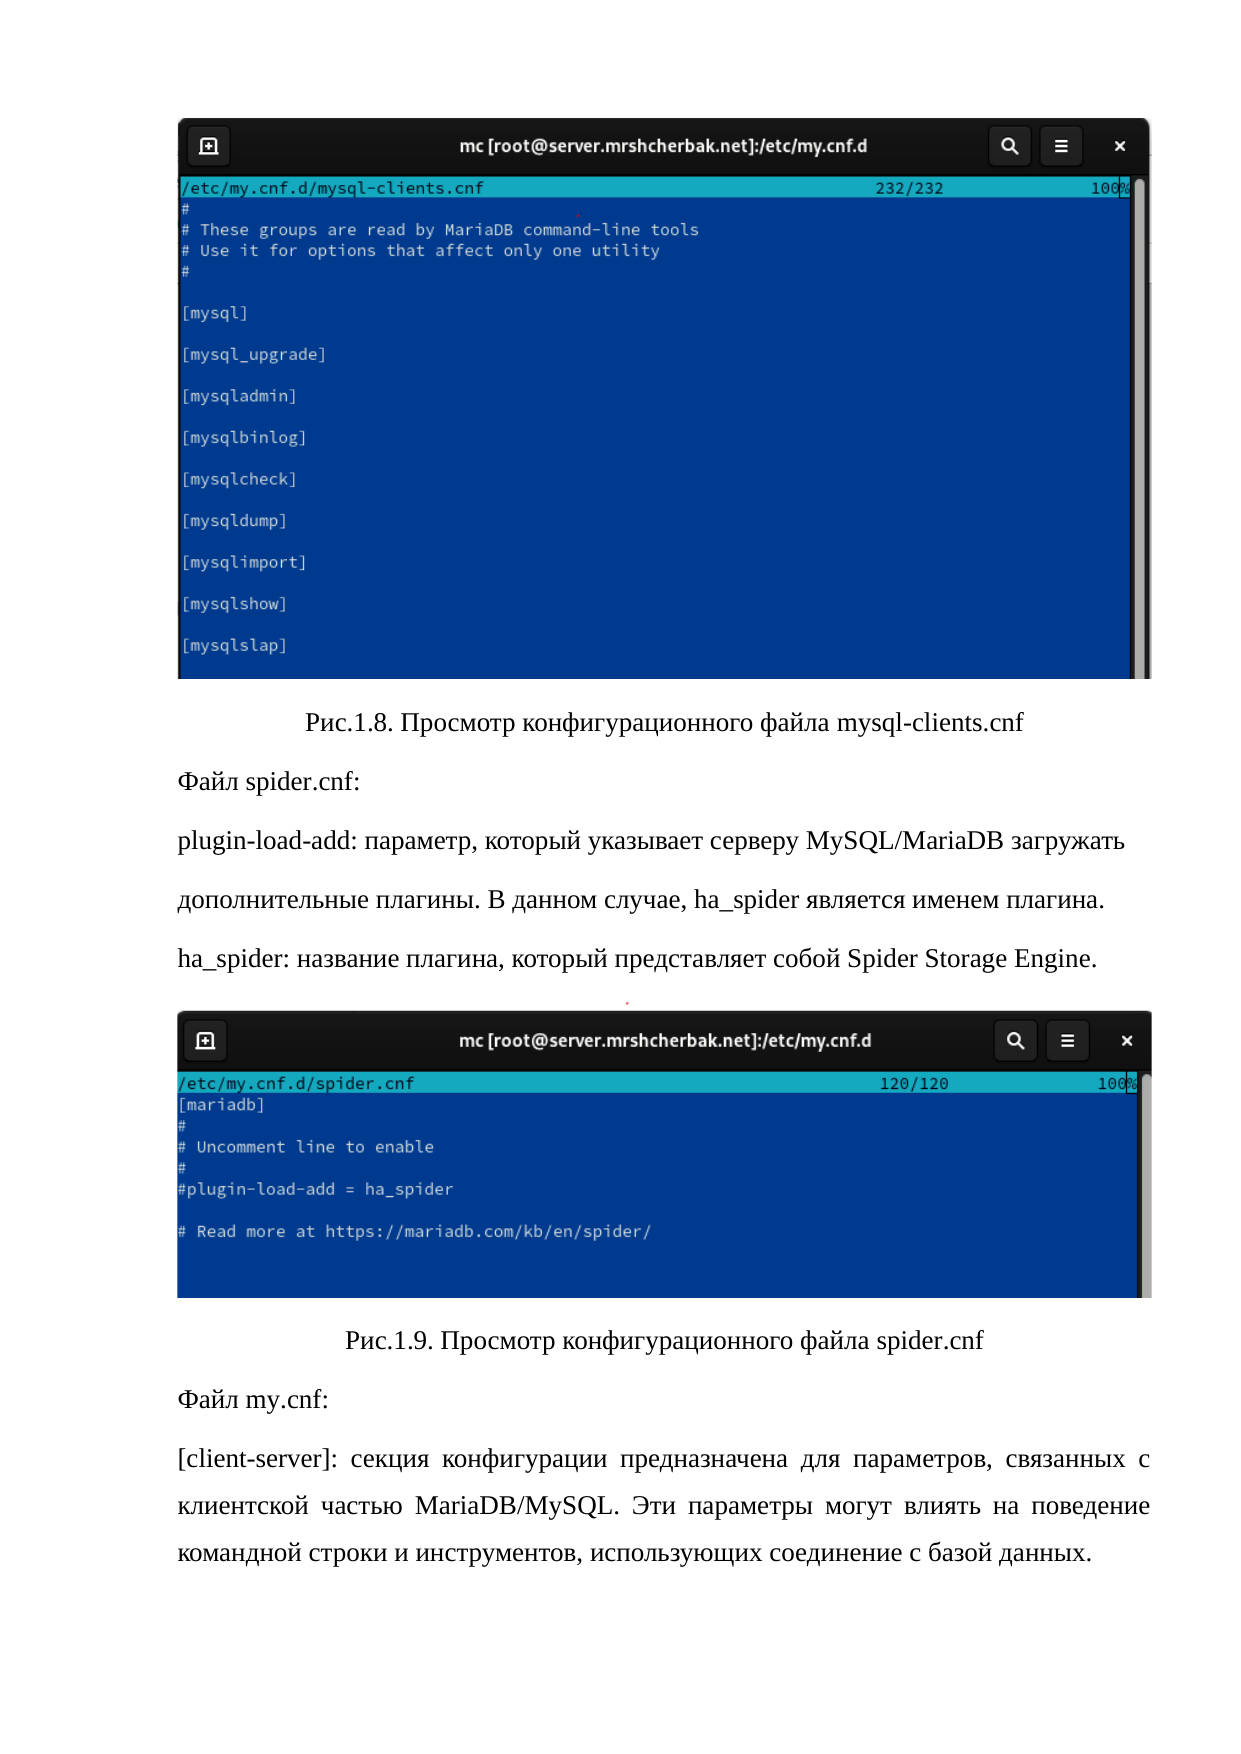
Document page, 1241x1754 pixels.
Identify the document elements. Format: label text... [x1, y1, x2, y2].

picture [177, 118, 1152, 679]
picture [177, 1001, 1152, 1298]
text Файл spider.cnf: [177, 765, 1152, 796]
text ha_spider: название плагина, который представляет собой Spider Storage Engine. [177, 943, 1152, 974]
text Рис.1.9. Просмотр конфигурационного файла spider.cnf [177, 1324, 1152, 1355]
text [client-server]: секция конфигурации предназначена для параметров, связанных с клиентской частью MariaDB/MySQL. Эти параметры могут влиять на поведение командной строки и инструментов, использующих соединение с базой данных. [177, 1442, 1152, 1567]
text Файл my.cnf: [177, 1383, 1152, 1414]
text plugin-load-add: параметр, который указывает серверу MySQL/MariaDB загружать [177, 824, 1152, 855]
text Рис.1.8. Просмотр конфигурационного файла mysql-clients.cnf [177, 706, 1152, 737]
text дополнительные плагины. В данном случае, ha_spider является именем плагина. [177, 883, 1152, 914]
